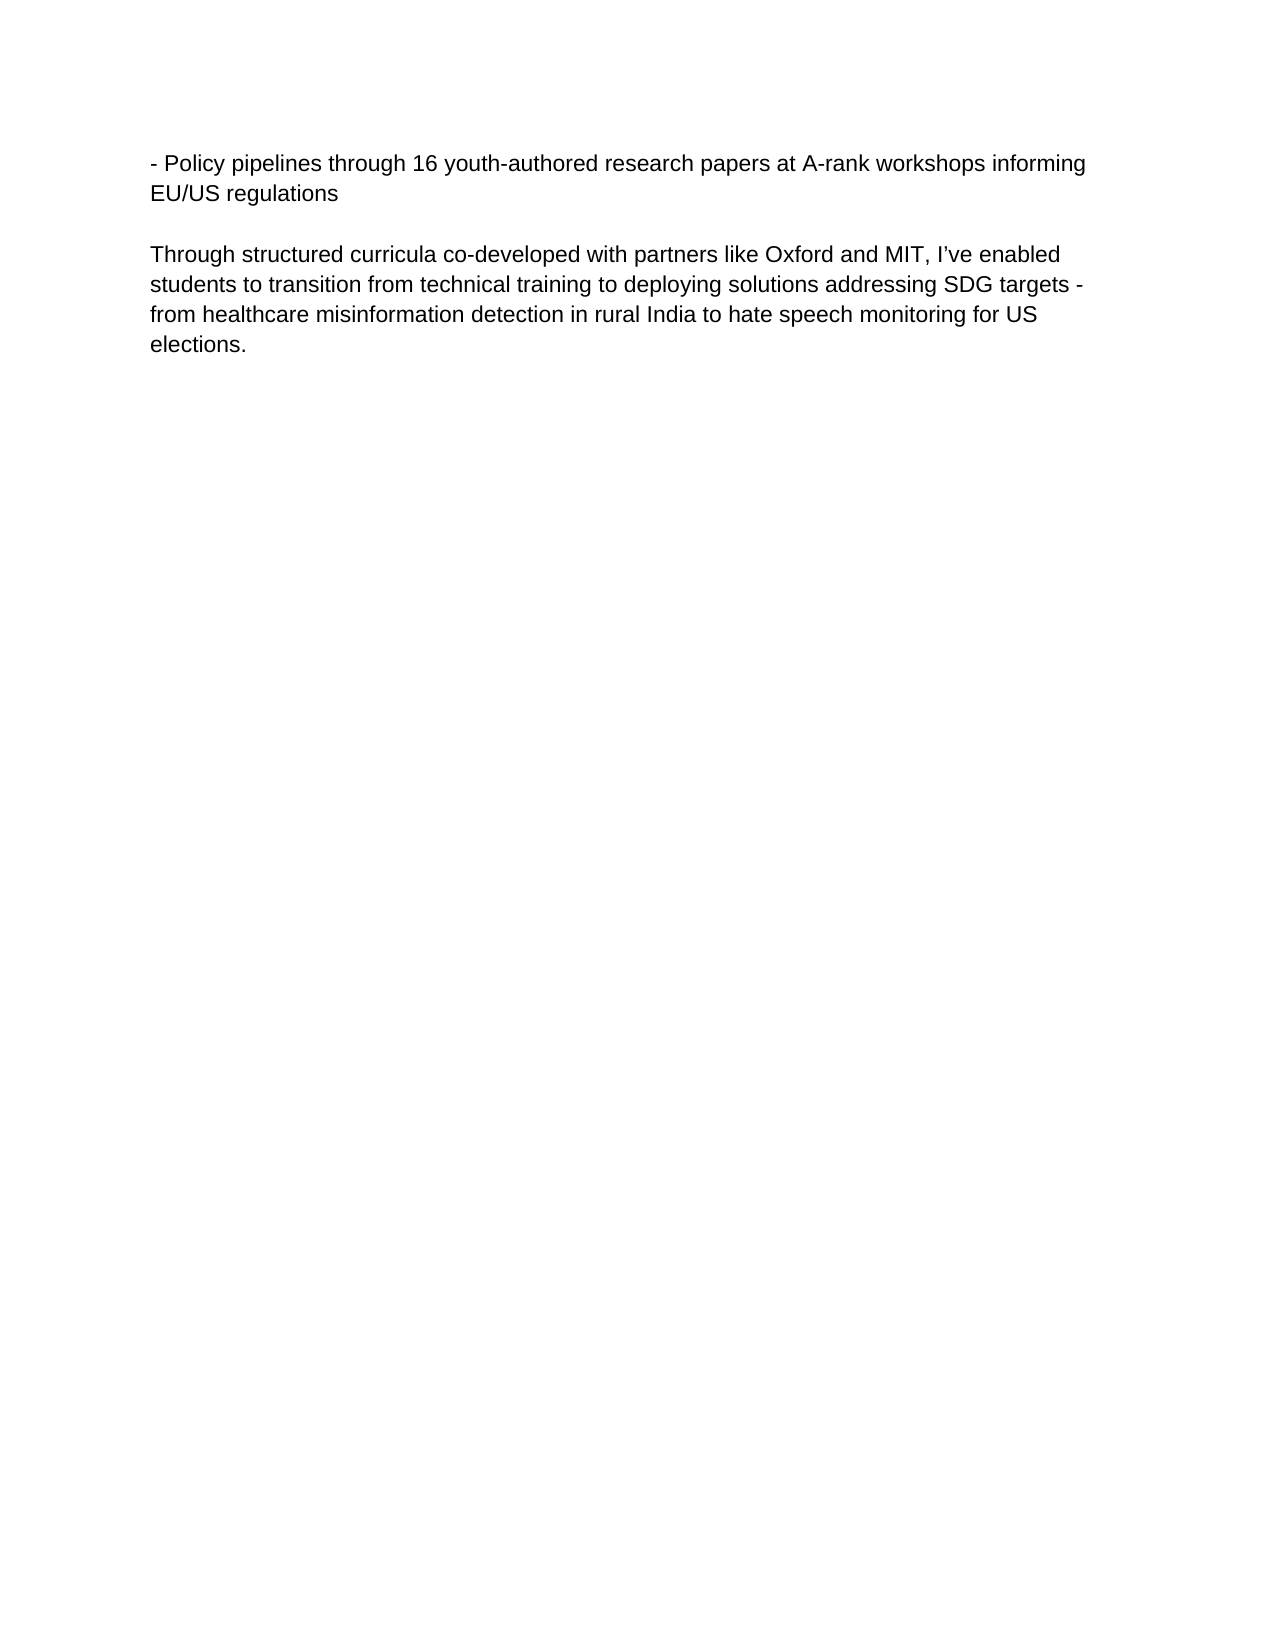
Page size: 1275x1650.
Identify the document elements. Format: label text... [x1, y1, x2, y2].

text Through structured curricula co-developed with partners like Oxford and MIT, I’ve enabled students to transition from technical training to deploying solutions addressing SDG targets - from healthcare misinformation detection in rural India to hate speech monitoring for US elections. [150, 241, 1125, 358]
text - Policy pipelines through 16 youth-authored research papers at A-rank workshops informing EU/US regulations [150, 150, 1125, 207]
